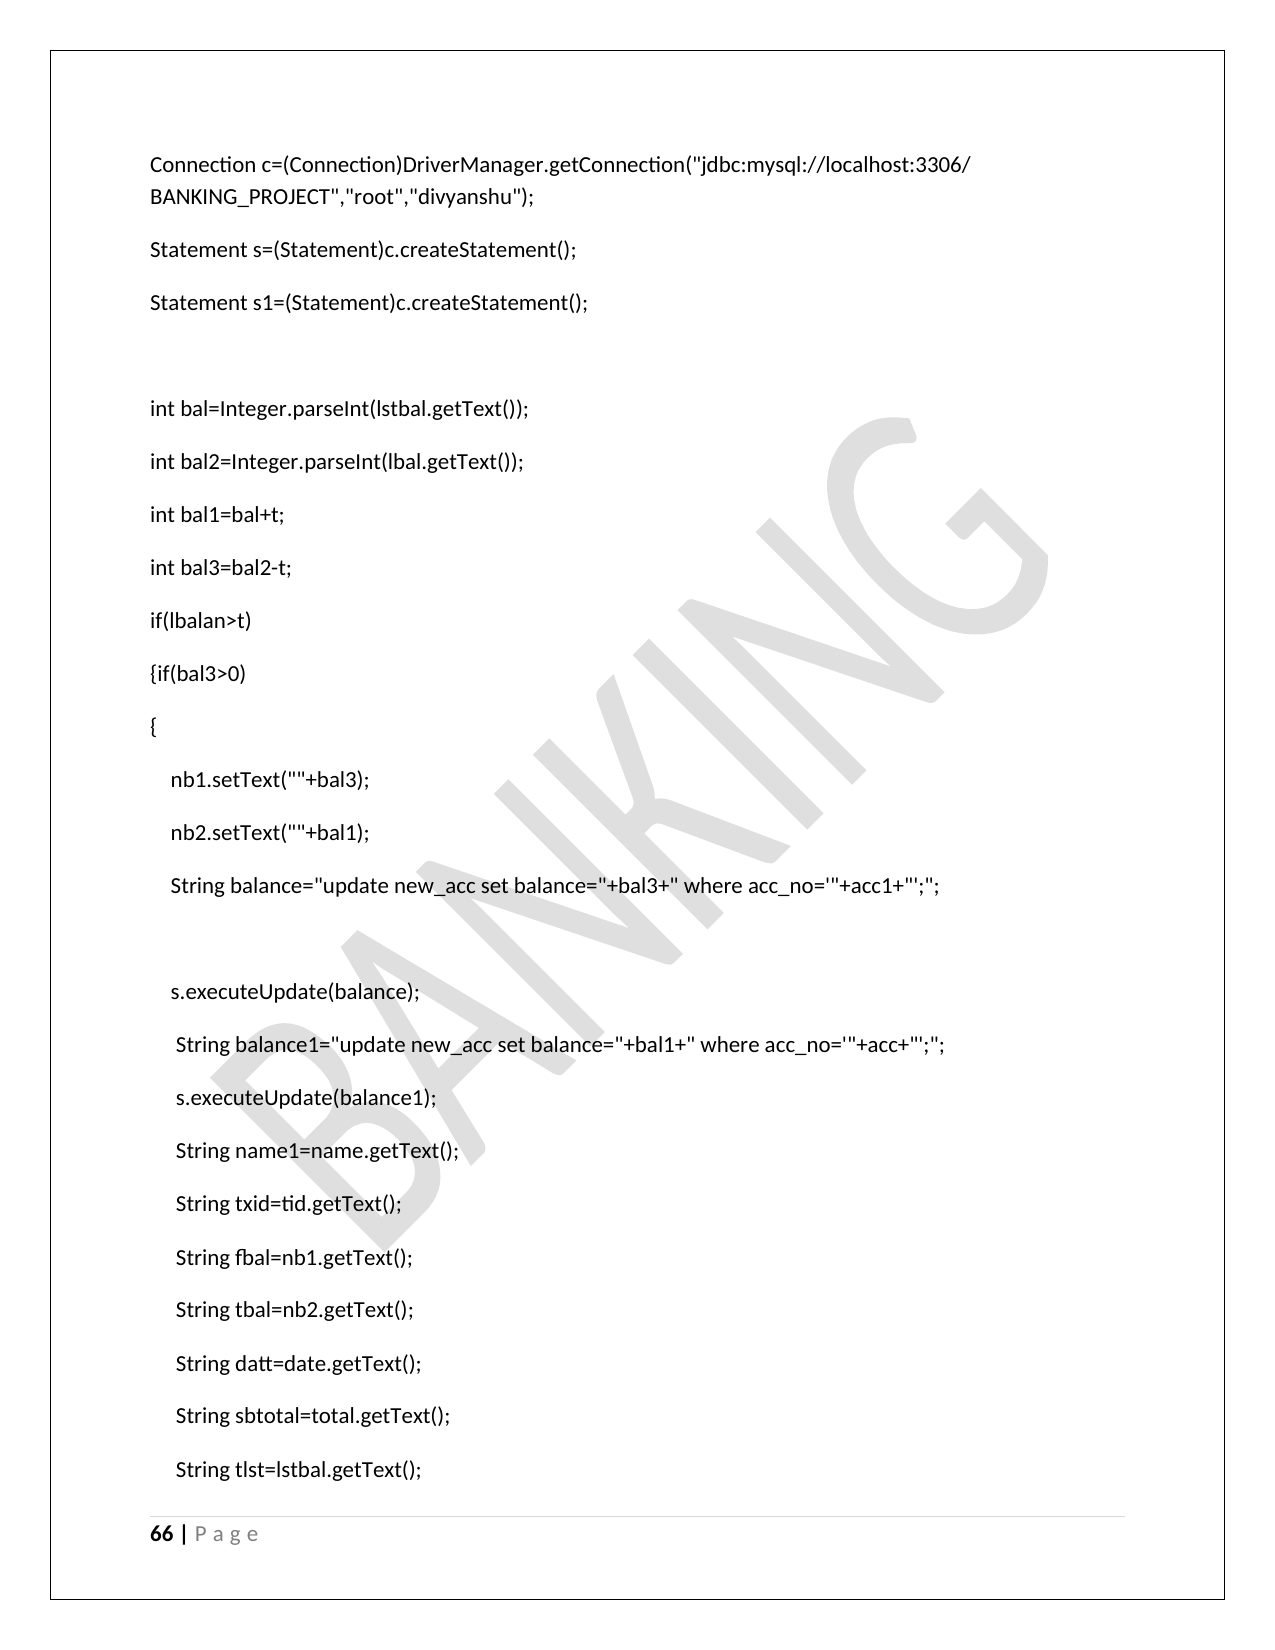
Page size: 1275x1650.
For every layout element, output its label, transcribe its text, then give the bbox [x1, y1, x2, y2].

text s.executeUpdate(balance1); [150, 1083, 1125, 1112]
text String tbal=nb2.getText(); [150, 1296, 1125, 1324]
text s.executeUpdate(balance); [150, 977, 1125, 1006]
text String fbal=nb1.getText(); [150, 1243, 1125, 1271]
text String datt=date.getText(); [150, 1349, 1125, 1377]
text String sbtotal=total.getText(); [150, 1402, 1125, 1430]
text String name1=name.getText(); [150, 1137, 1125, 1164]
text { [150, 712, 1125, 740]
text int bal3=bal2-t; [150, 553, 1125, 581]
text int bal2=Integer.parseInt(lbal.getText()); [150, 447, 1125, 475]
text Statement s=(Statement)c.createStatement(); [150, 235, 1125, 263]
text String txid=tid.getText(); [150, 1189, 1125, 1218]
text Statement s1=(Statement)c.createStatement(); [150, 288, 1125, 316]
text {if(bal3>0) [150, 659, 1125, 687]
text nb2.setText(""+bal1); [150, 818, 1125, 846]
text String tlst=lstbal.getText(); [150, 1455, 1125, 1483]
text int bal1=bal+t; [150, 500, 1125, 528]
text nb1.setText(""+bal3); [150, 765, 1125, 793]
text if(lbalan>t) [150, 606, 1125, 634]
text int bal=Integer.parseInt(lstbal.getText()); [150, 394, 1125, 422]
text String balance="update new_acc set balance="+bal3+" where acc_no='"+acc1+"';"; [150, 871, 1125, 899]
text String balance1="update new_acc set balance="+bal1+" where acc_no='"+acc+"';"; [150, 1031, 1125, 1058]
text Connection c=(Connection)DriverManager.getConnection("jdbc:mysql://localhost:3306/BANKING_PROJECT","root","divyanshu"); [150, 150, 1125, 210]
